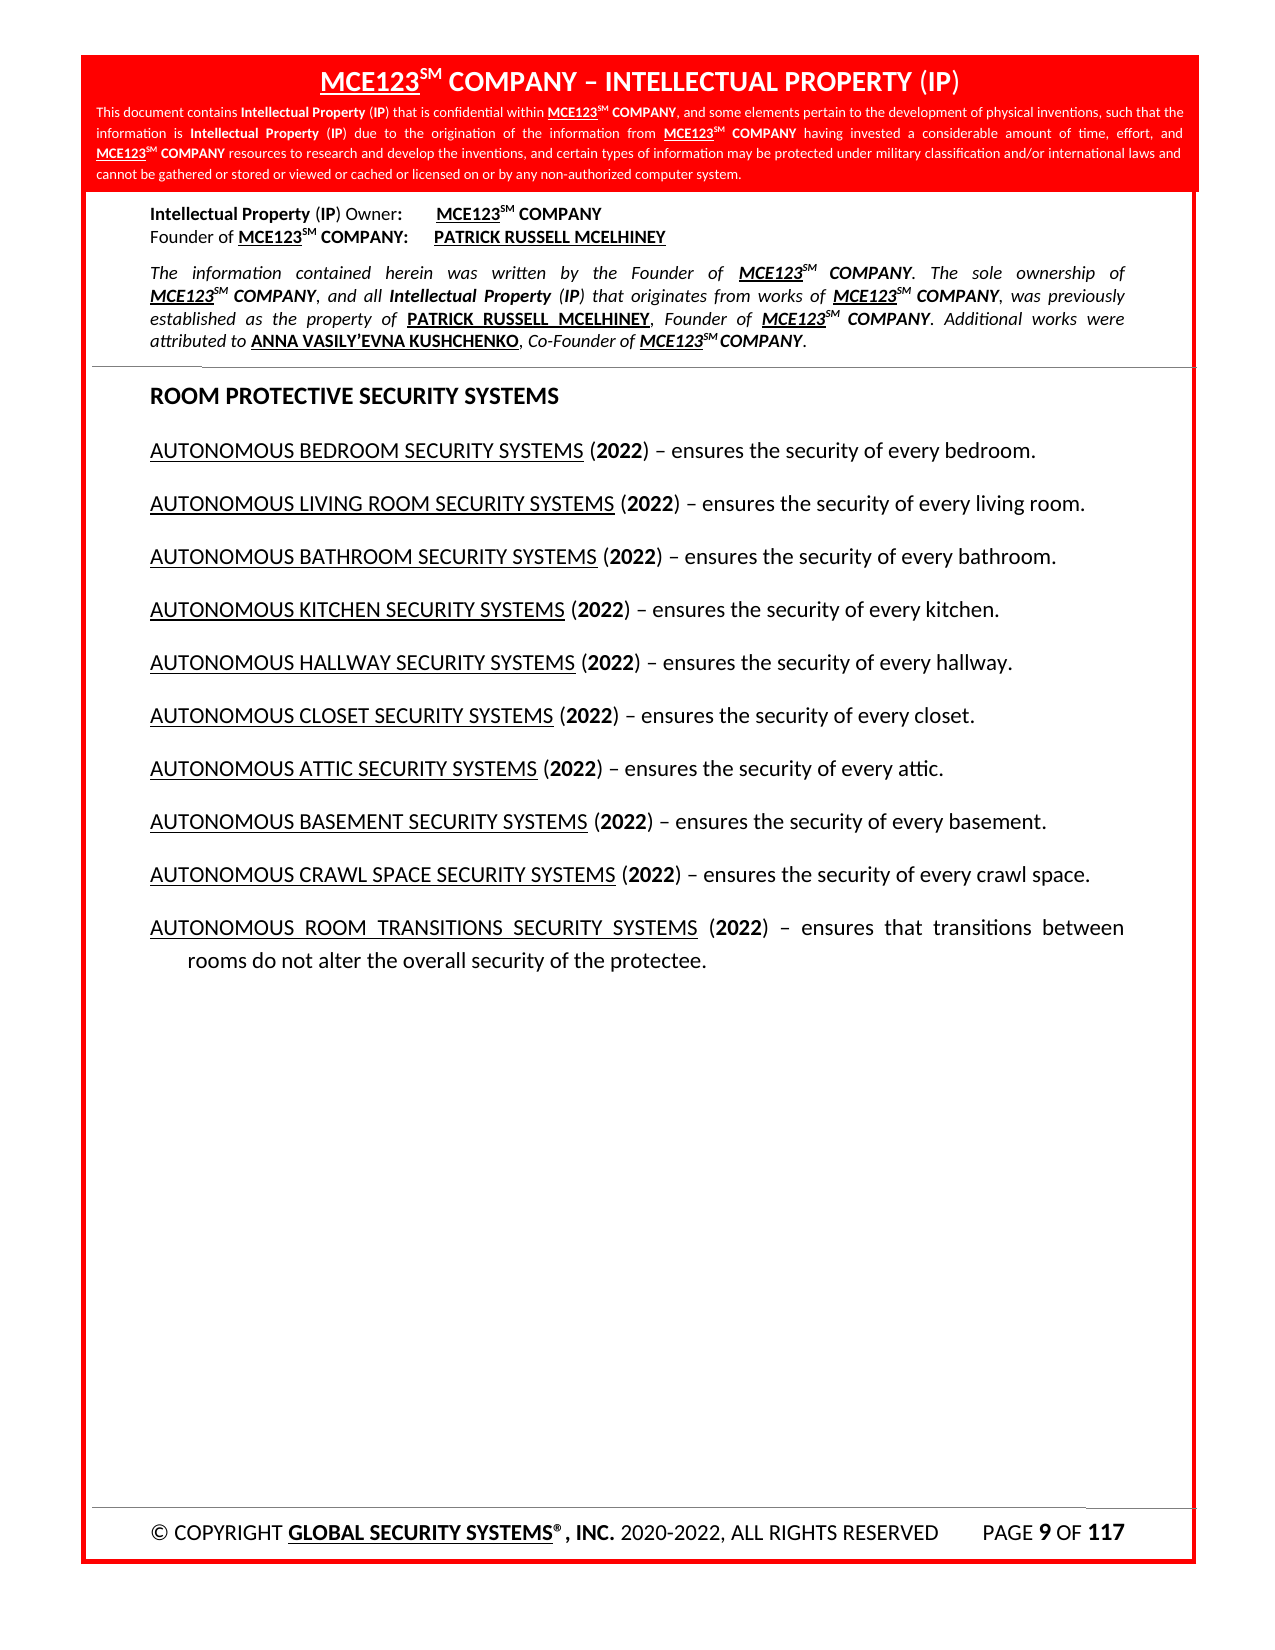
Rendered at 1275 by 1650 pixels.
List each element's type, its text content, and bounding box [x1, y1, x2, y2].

text AUTONOMOUS ATTIC SECURITY SYSTEMS (2022) – ensures the security of every attic. [150, 754, 1125, 782]
text AUTONOMOUS BASEMENT SECURITY SYSTEMS (2022) – ensures the security of every basement. [150, 807, 1125, 836]
text ROOM PROTECTIVE SECURITY SYSTEMS [150, 381, 1125, 411]
text AUTONOMOUS CRAWL SPACE SECURITY SYSTEMS (2022) – ensures the security of every crawl space. [150, 861, 1125, 888]
text AUTONOMOUS BATHROOM SECURITY SYSTEMS (2022) – ensures the security of every bathroom. [150, 542, 1125, 570]
text AUTONOMOUS CLOSET SECURITY SYSTEMS (2022) – ensures the security of every closet. [150, 701, 1125, 729]
text AUTONOMOUS KITCHEN SECURITY SYSTEMS (2022) – ensures the security of every kitchen. [150, 595, 1125, 623]
text AUTONOMOUS LIVING ROOM SECURITY SYSTEMS (2022) – ensures the security of every living room. [150, 489, 1125, 517]
text AUTONOMOUS ROOM TRANSITIONS SECURITY SYSTEMS (2022) – ensures that transitions between rooms do not alter the overall security of the protectee. [150, 913, 1125, 974]
text AUTONOMOUS BEDROOM SECURITY SYSTEMS (2022) – ensures the security of every bedroom. [150, 436, 1125, 464]
text AUTONOMOUS HALLWAY SECURITY SYSTEMS (2022) – ensures the security of every hallway. [150, 648, 1125, 676]
